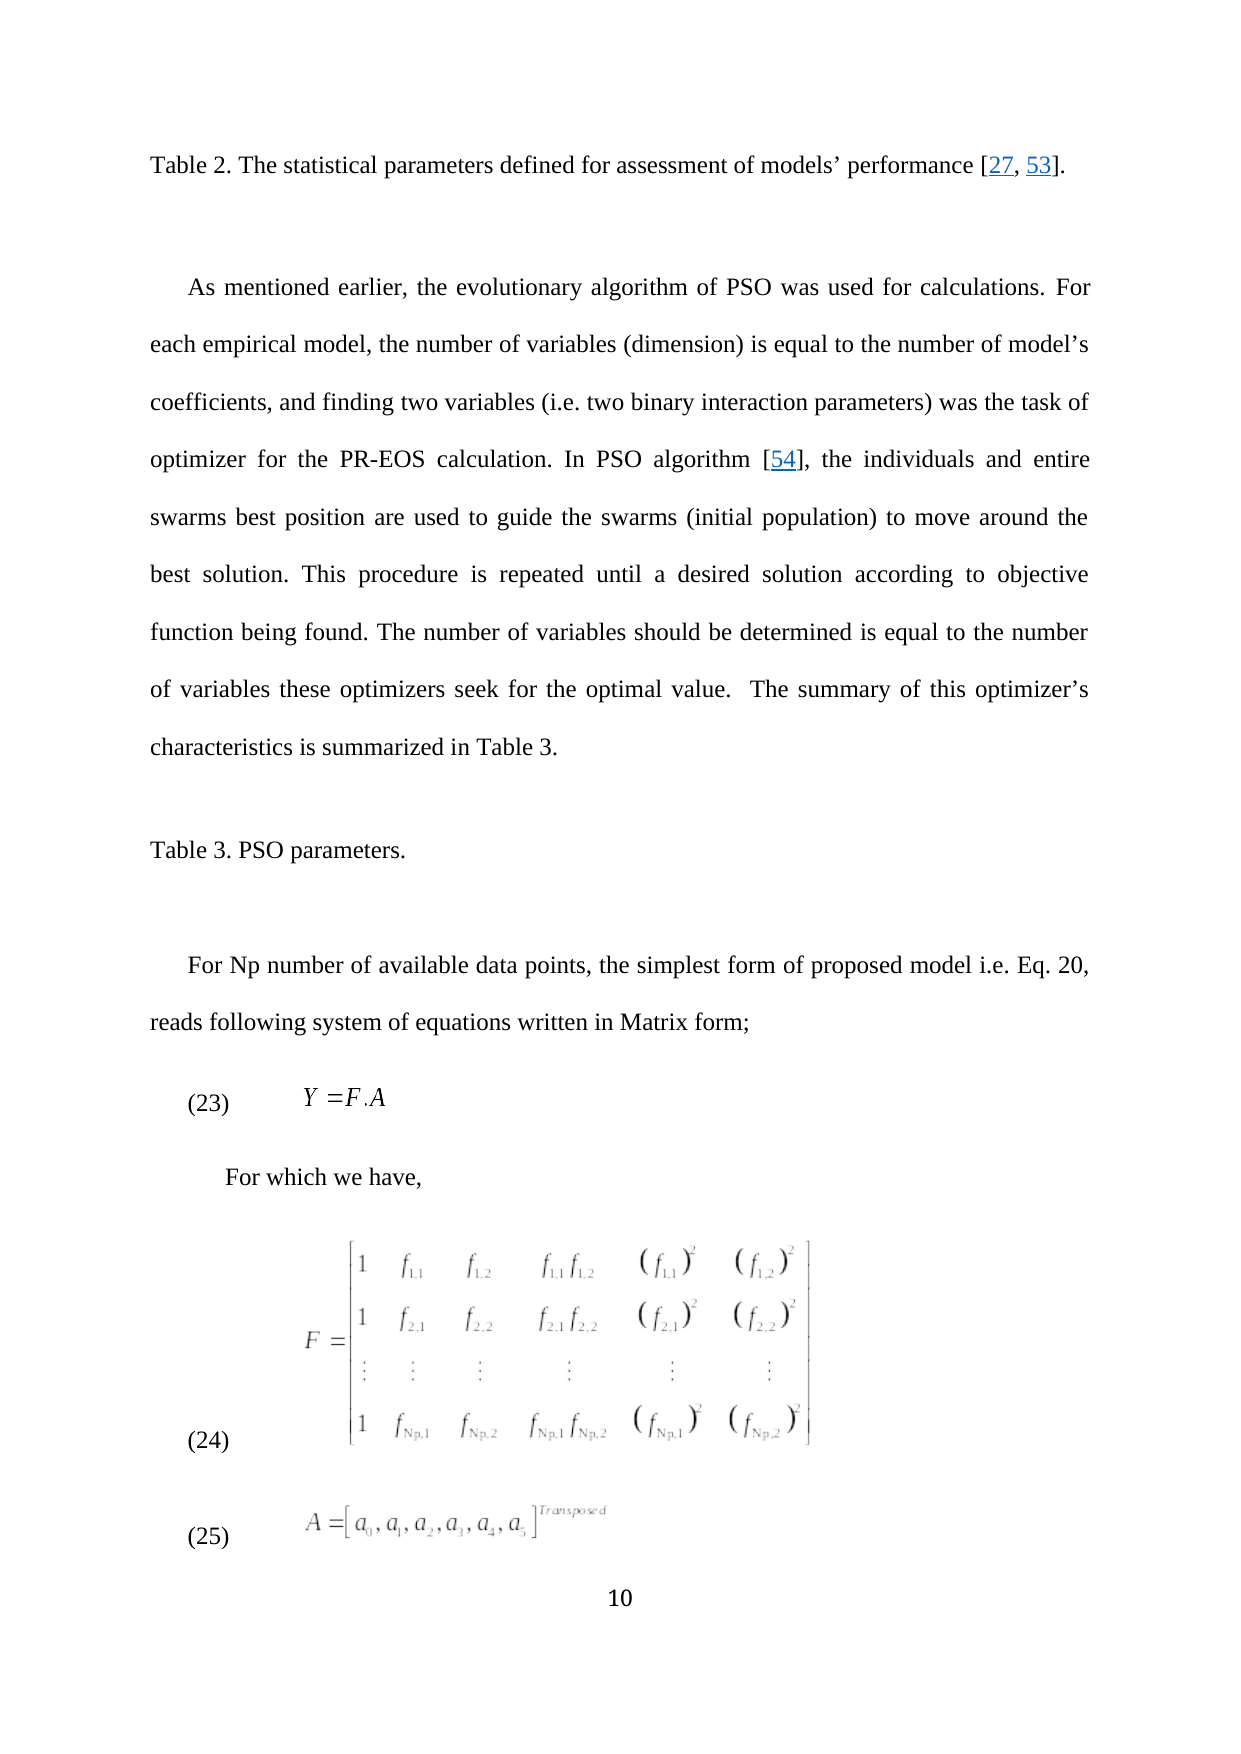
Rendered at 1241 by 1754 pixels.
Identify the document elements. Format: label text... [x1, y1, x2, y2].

text For which we have, [225, 1162, 1090, 1191]
text As mentioned earlier, the evolutionary algorithm of PSO was used for calculations. For each empirical model, the number of variables (dimension) is equal to the number of model’s coefficients, and finding two variables (i.e. two binary interaction parameters) was the task of optimizer for the PR-EOS calculation. In PSO algorithm [54], the individuals and entire swarms best position are used to guide the swarms (initial population) to move around the best solution. This procedure is repeated until a desired solution according to objective function being found. The number of variables should be determined is equal to the number of variables these optimizers seek for the optimal value. The summary of this optimizer’s characteristics is summarized in Table 3. [150, 272, 1090, 761]
text Table 2. The statistical parameters defined for assessment of models’ performance [27, 53]. [150, 150, 1090, 179]
text For Np number of available data points, the simplest form of proposed model i.e. Eq. 20, reads following system of equations written in Matrix form; [150, 950, 1090, 1036]
text Table 3. PSO parameters. [150, 835, 1090, 863]
